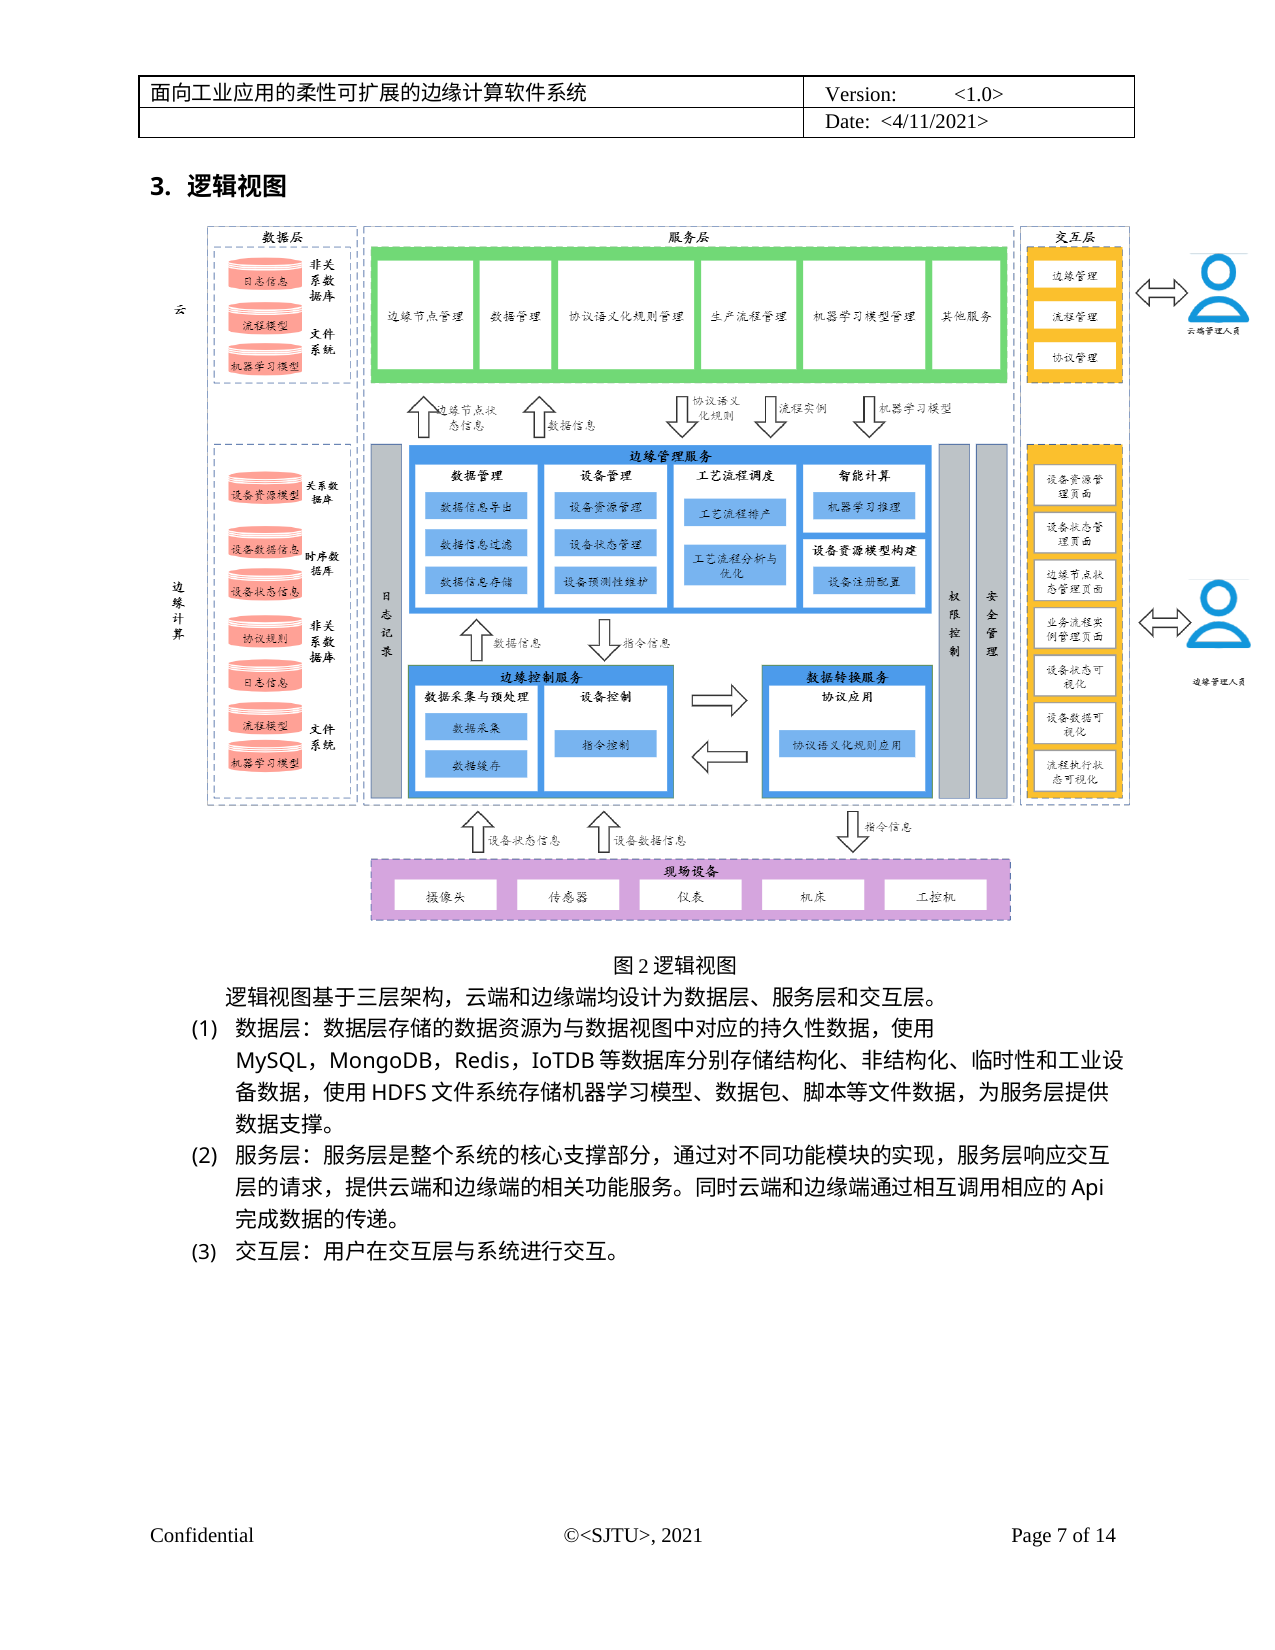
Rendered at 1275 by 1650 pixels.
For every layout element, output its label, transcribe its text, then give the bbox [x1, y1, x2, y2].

list 数据层：数据层存储的数据资源为与数据视图中对应的持久性数据，使用MySQL，MongoDB，Redis，IoTDB等数据库分别存储结构化、非结构化、临时性和工业设备数据，使用HDFS文件系统存储机器学习模型、数据包、脚本等文件数据，为服务层提供数据支撑。 [192, 1011, 1125, 1138]
subtitle 逻辑视图 [150, 167, 1125, 203]
text 图2 逻辑视图 [150, 949, 1125, 980]
list 交互层：用户在交互层与系统进行交互。 [192, 1234, 1125, 1265]
list 服务层：服务层是整个系统的核心支撑部分，通过对不同功能模块的实现，服务层响应交互层的请求，提供云端和边缘端的相关功能服务。同时云端和边缘端通过相互调用相应的Api完成数据的传递。 [192, 1138, 1125, 1234]
picture [150, 209, 1275, 937]
text 逻辑视图基于三层架构，云端和边缘端均设计为数据层、服务层和交互层。 [150, 980, 1125, 1011]
